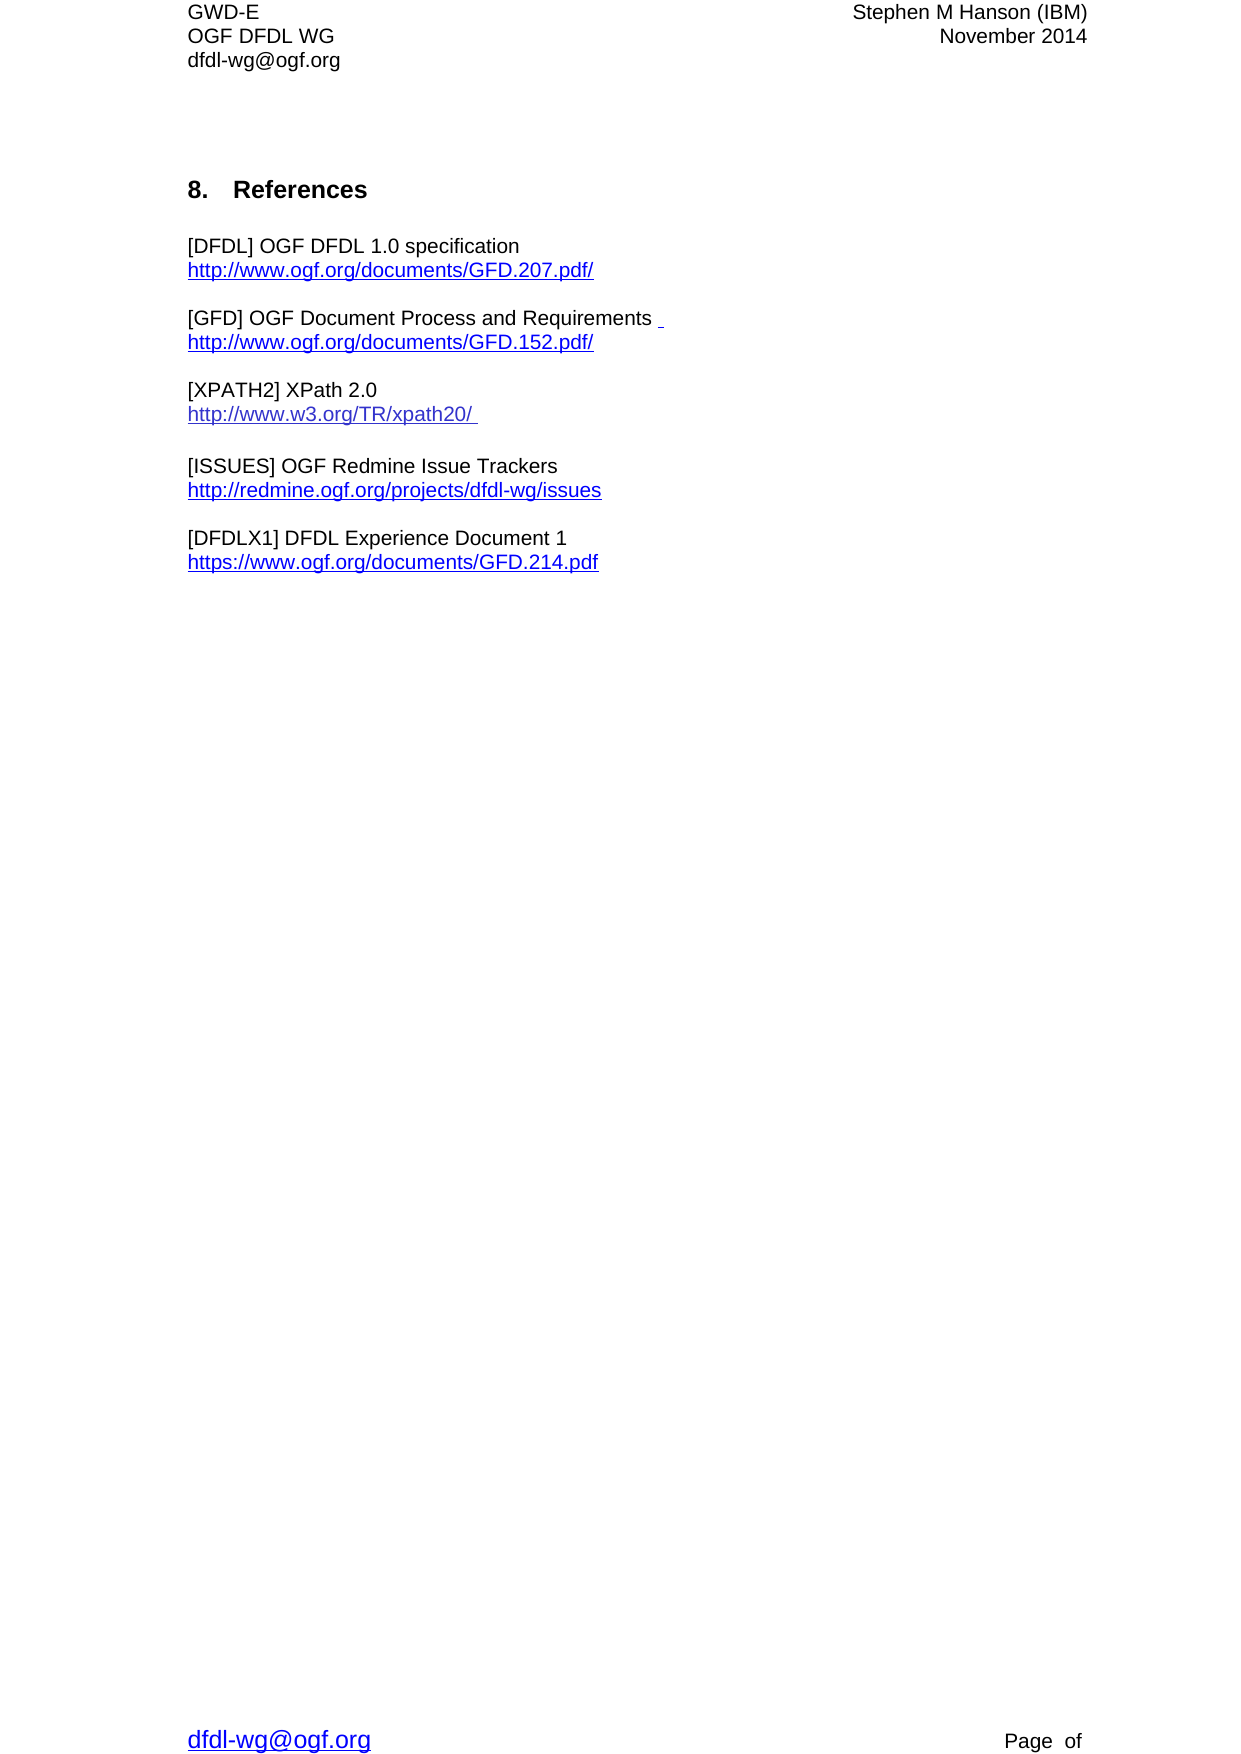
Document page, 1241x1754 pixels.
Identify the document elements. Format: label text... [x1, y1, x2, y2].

list [GFD] OGF Document Process and Requirements http://www.ogf.org/documents/GFD.152.pdf/ [187, 306, 1053, 354]
text https://www.ogf.org/documents/GFD.214.pdf [187, 550, 1053, 574]
list [DFDL] OGF DFDL 1.0 specification [187, 234, 1053, 258]
list http://www.ogf.org/documents/GFD.207.pdf/ [187, 258, 1053, 282]
subtitle References [187, 175, 1053, 204]
text http://www.w3.org/TR/xpath20/ [187, 402, 1053, 426]
text [XPATH2] XPath 2.0 [187, 378, 1053, 402]
text [ISSUES] OGF Redmine Issue Trackers [187, 454, 1053, 478]
text http://redmine.ogf.org/projects/dfdl-wg/issues [187, 478, 1053, 502]
text [DFDLX1] DFDL Experience Document 1 [187, 526, 1053, 550]
